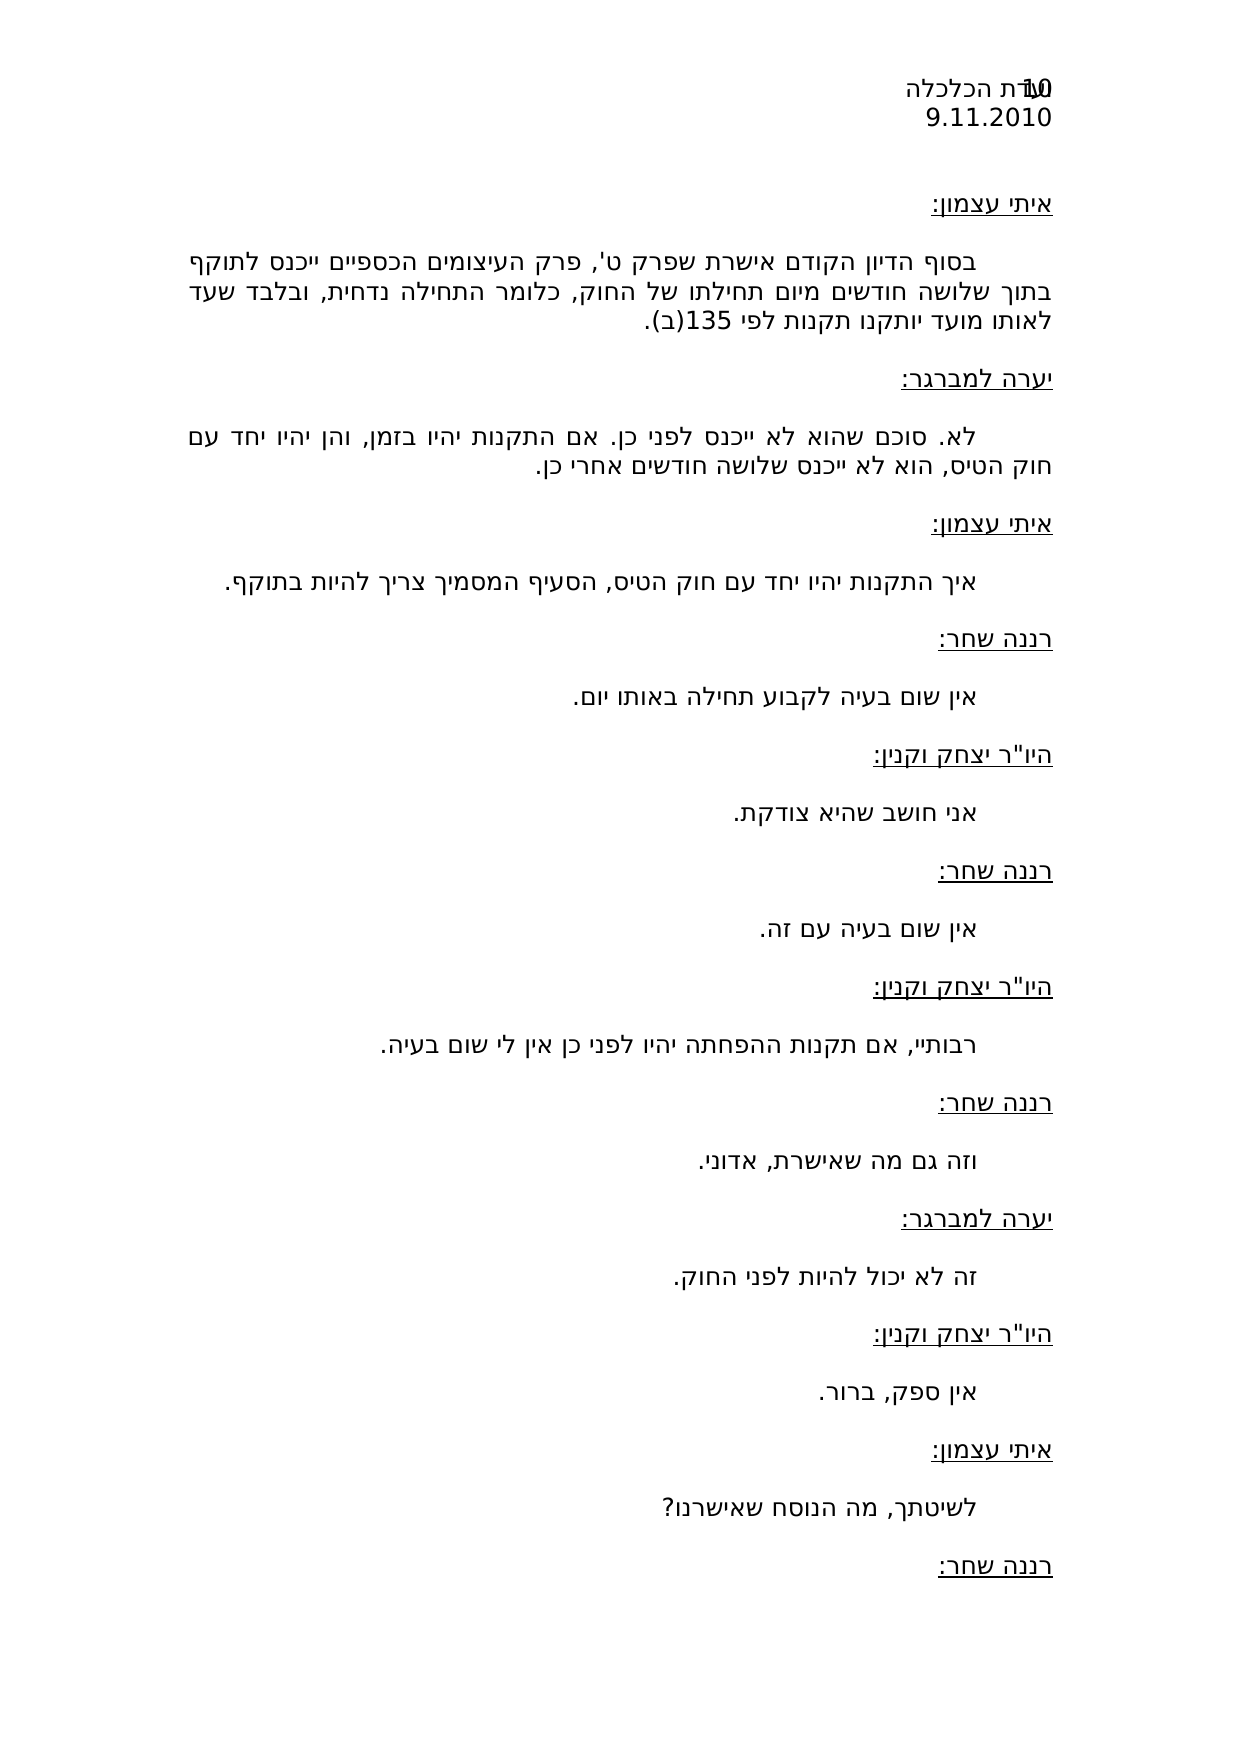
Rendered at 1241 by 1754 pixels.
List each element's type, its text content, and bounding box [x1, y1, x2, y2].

text זה לא יכול להיות לפני החוק. [187, 1262, 1053, 1291]
text יערה למברגר: [187, 364, 1053, 393]
text יערה למברגר: [187, 1204, 1053, 1233]
text היו"ר יצחק וקנין: [187, 972, 1053, 1001]
text רננה שחר: [187, 624, 1053, 654]
text איתי עצמון: [187, 189, 1053, 219]
text איתי עצמון: [187, 509, 1053, 538]
text אין ספק, ברור. [187, 1377, 1053, 1407]
text לא. סוכם שהוא לא ייכנס לפני כן. אם התקנות יהיו בזמן, והן יהיו יחד עם חוק הטיס, הוא לא ייכנס שלושה חודשים אחרי כן. [187, 422, 1053, 480]
text איך התקנות יהיו יחד עם חוק הטיס, הסעיף המסמיך צריך להיות בתוקף. [187, 567, 1053, 596]
text היו"ר יצחק וקנין: [187, 1319, 1053, 1349]
text אין שום בעיה לקבוע תחילה באותו יום. [187, 682, 1053, 712]
text היו"ר יצחק וקנין: [187, 740, 1053, 769]
text וזה גם מה שאישרת, אדוני. [187, 1146, 1053, 1175]
text בסוף הדיון הקודם אישרת שפרק ט', פרק העיצומים הכספיים ייכנס לתוקף בתוך שלושה חודשים מיום תחילתו של החוק, כלומר התחילה נדחית, ובלבד שעד לאותו מועד יותקנו תקנות לפי 135(ב). [187, 247, 1053, 335]
text לשיטתך, מה הנוסח שאישרנו? [187, 1493, 1053, 1522]
text רננה שחר: [187, 1088, 1053, 1117]
text רננה שחר: [187, 1551, 1053, 1580]
text איתי עצמון: [187, 1435, 1053, 1464]
text רננה שחר: [187, 856, 1053, 885]
text אין שום בעיה עם זה. [187, 914, 1053, 943]
text רבותיי, אם תקנות ההפחתה יהיו לפני כן אין לי שום בעיה. [187, 1030, 1053, 1059]
text אני חושב שהיא צודקת. [187, 798, 1053, 827]
